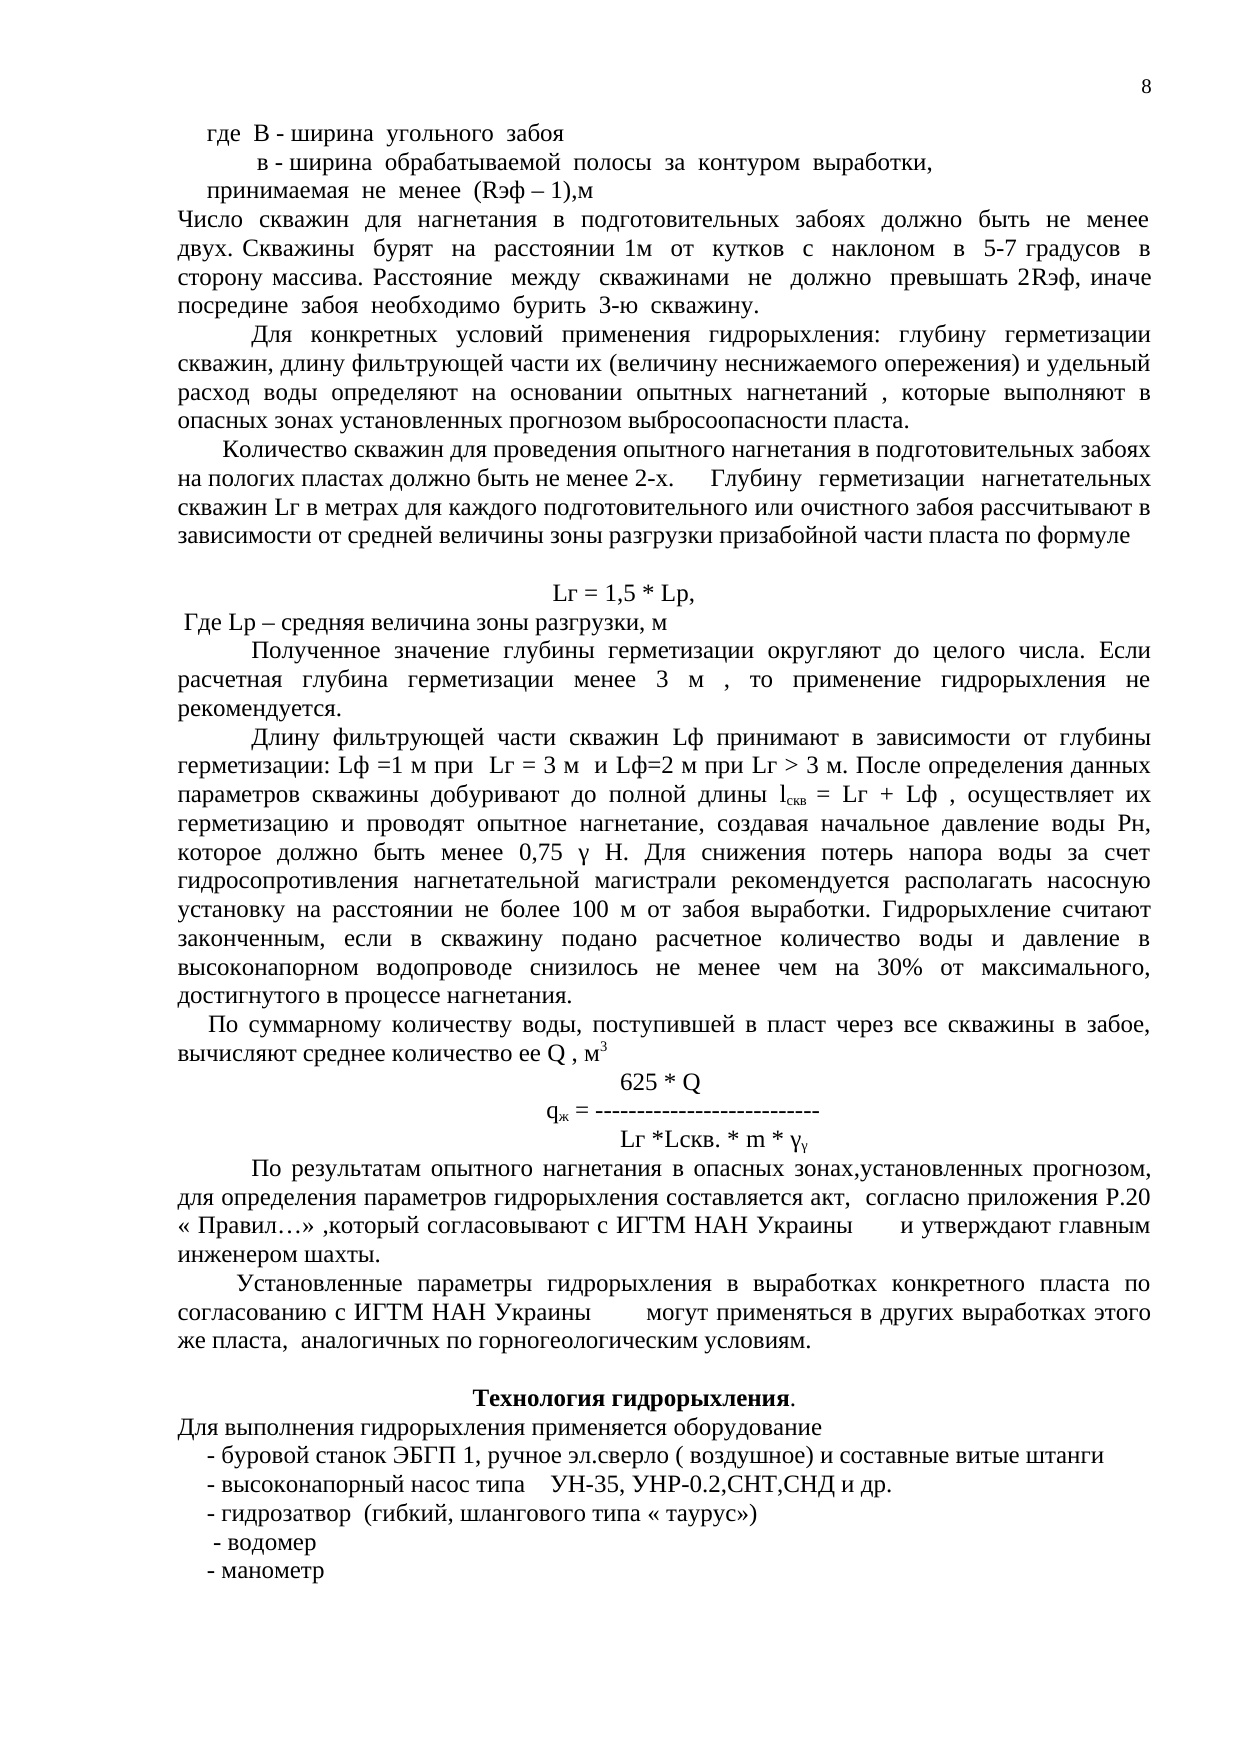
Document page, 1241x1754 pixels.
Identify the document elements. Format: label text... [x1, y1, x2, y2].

text Количество скважин для проведения опытного нагнетания в подготовительных забоях на пологих пластах должно быть не менее 2-х. Глубину герметизации нагнетательных скважин Lг в метрах для каждого подготовительного или очистного забоя рассчитывают в зависимости от средней величины зоны разгрузки призабойной части пласта по формуле [177, 434, 1152, 578]
text принимаемая не менее (Rэф – 1),м [207, 176, 1152, 204]
text в - ширина обрабатываемой полосы за контуром выработки, [207, 147, 1152, 176]
text Lг *Lскв. * m * γγ [177, 1124, 1152, 1153]
text Lг = 1,5 * Lр, [477, 578, 1152, 607]
list - манометр [207, 1556, 1152, 1584]
list - водомер [207, 1527, 1152, 1556]
text По результатам опытного нагнетания в опасных зонах,установленных прогнозом, для определения параметров гидрорыхления составляется акт, согласно приложения Р.20 « Правил…» ,который согласовывают с ИГТМ НАН Украины и утверждают главным инженером шахты. [177, 1153, 1152, 1268]
text Где Lр – средняя величина зоны разгрузки, м [177, 607, 1152, 636]
text Для конкретных условий применения гидрорыхления: глубину герметизации скважин, длину фильтрующей части их (величину неснижаемого опережения) и удельный расход воды определяют на основании опытных нагнетаний , которые выполняют в опасных зонах установленных прогнозом выбросоопасности пласта. [177, 319, 1152, 434]
text Длину фильтрующей части скважин Lф принимают в зависимости от глубины герметизации: Lф =1 м при Lг = и Lф=2 м при Lг > . После определения данных параметров скважины добуривают до полной длины lскв = Lг + Lф , осуществляет их герметизацию и проводят опытное нагнетание, создавая начальное давление воды Рн, которое должно быть менее 0,75 γ Н. Для снижения потерь напора воды за счет гидросопротивления нагнетательной магистрали рекомендуется располагать насосную установку на расстоянии не более от забоя выработки. Гидрорыхление считают законченным, если в скважину подано расчетное количество воды и давление в высоконапорном водопроводе снизилось не менее чем на 30% от максимального, достигнутого в процессе нагнетания. [177, 722, 1152, 1009]
list - гидрозатвор (гибкий, шлангового типа « таурус») [207, 1498, 1152, 1527]
text Технология гидрорыхления. [177, 1383, 1152, 1412]
text 625 * Q [177, 1067, 1152, 1096]
text По суммарному количеству воды, поступившей в пласт через все скважины в забое, вычисляют среднее количество ее Q , м3 [177, 1009, 1152, 1067]
list - буровой станок ЭБГП 1, ручное эл.сверло ( воздушное) и составные витые штанги [207, 1441, 1152, 1469]
list - высоконапорный насос типа УН-35, УНР-0.2,СНТ,СНД и др. [207, 1469, 1152, 1498]
text qж = --------------------------- [177, 1096, 1152, 1124]
text Полученное значение глубины герметизации округляют до целого числа. Если расчетная глубина герметизации менее , то применение гидрорыхления не рекомендуется. [177, 636, 1152, 722]
text Для выполнения гидрорыхления применяется оборудование [177, 1412, 1152, 1441]
list где B - ширина угольного забоя [207, 118, 1152, 147]
text Число скважин для нагнетания в подготовительных забоях должно быть не менее двух. Скважины бурят на расстоянии 1м от кутков с наклоном в 5-7 градусов в сторону массива. Расстояние между скважинами не должно превышать 2Rэф, иначе посредине забоя необходимо бурить 3-ю скважину. [177, 204, 1152, 319]
text Установленные параметры гидрорыхления в выработках конкретного пласта по согласованию с ИГТМ НАН Украины могут применяться в других выработках этого же пласта, аналогичных по горногеологическим условиям. [177, 1268, 1152, 1354]
